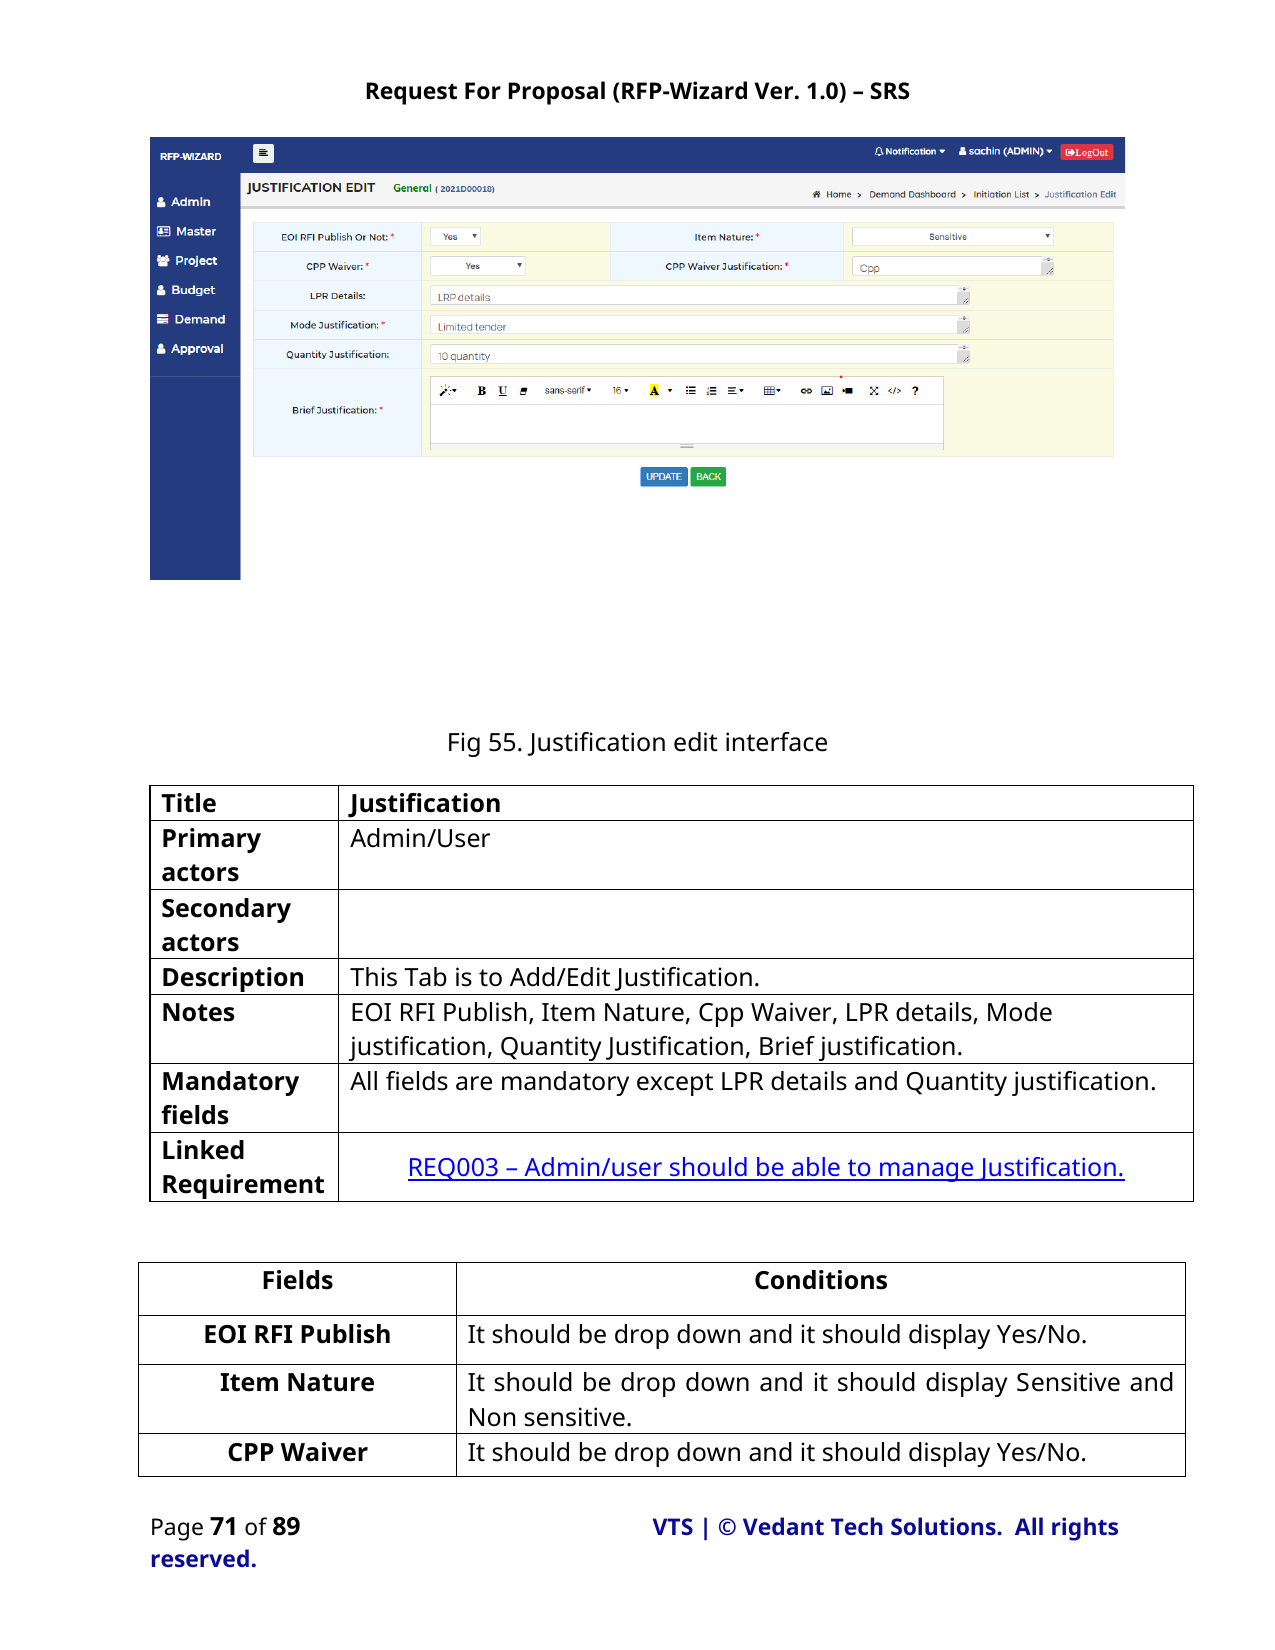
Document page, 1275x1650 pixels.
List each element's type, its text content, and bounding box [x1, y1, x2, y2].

table_cell Notes [151, 995, 338, 1063]
table_cell It should be drop down and it should display Sensitive and Non sensitive. [457, 1365, 1185, 1433]
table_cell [457, 1434, 1185, 1476]
table_header Conditions [457, 1263, 1185, 1315]
table_cell Primary actors [151, 821, 338, 889]
table_cell REQ003 – Admin/user should be able to manage Justification. [339, 1133, 1193, 1201]
table_cell All fields are mandatory except LPR details and Quantity justification. [339, 1064, 1193, 1132]
table_header Fields [139, 1263, 456, 1315]
table_cell Mandatory fields [151, 1064, 338, 1132]
table_cell This Tab is to Add/Edit Justification. [339, 959, 1193, 993]
text Fig 55. Justification edit interface [150, 725, 1125, 759]
table_cell EOI RFI Publish [139, 1316, 456, 1364]
table_cell Secondary actors [151, 890, 338, 958]
table_cell It should be drop down and it should display Yes/No. [457, 1316, 1185, 1364]
table_cell Admin/User [339, 821, 1193, 889]
picture [150, 137, 1125, 580]
table_cell Linked Requirement [151, 1133, 338, 1201]
table_cell Item Nature [139, 1365, 456, 1433]
table_cell Description [151, 959, 338, 993]
table_cell EOI RFI Publish, Item Nature, Cpp Waiver, LPR details, Mode justification, Quantity Justification, Brief justification. [339, 995, 1193, 1063]
table_cell CPP Waiver [139, 1434, 456, 1476]
table_cell [339, 890, 1193, 958]
table_header Justification [339, 786, 1193, 820]
table_header Title [151, 786, 338, 820]
